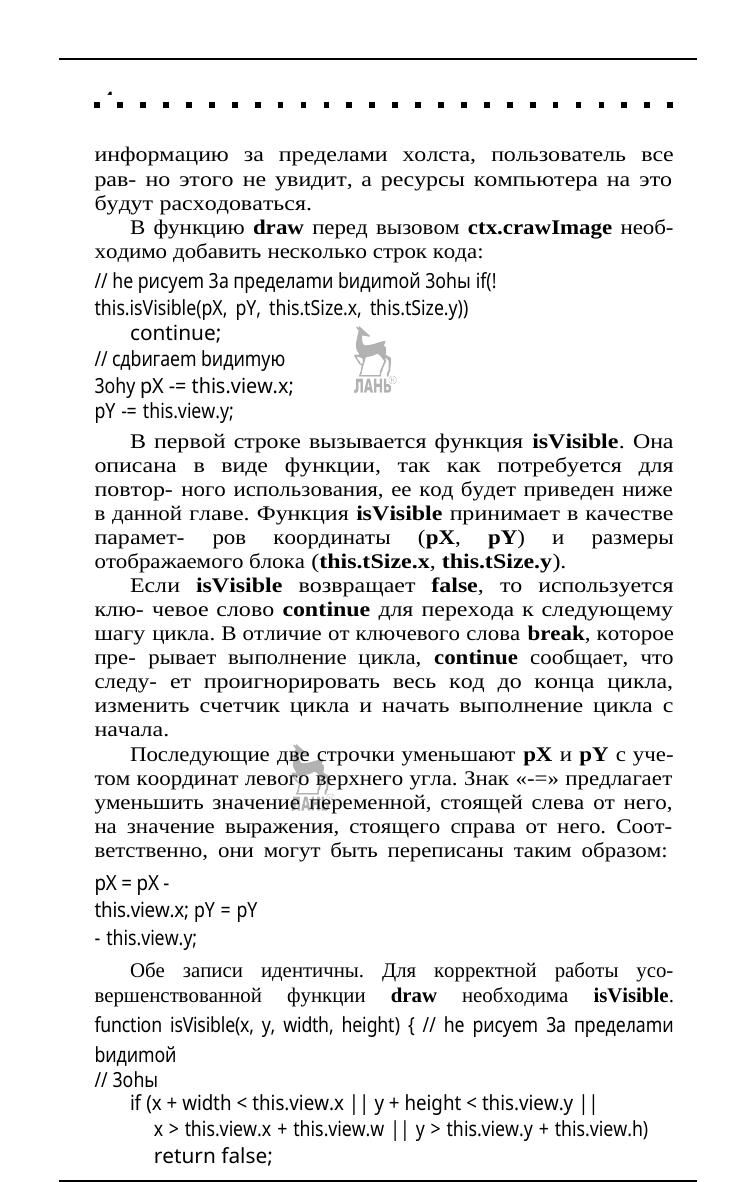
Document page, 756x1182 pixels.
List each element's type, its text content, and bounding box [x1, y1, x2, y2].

picture [291, 744, 335, 811]
text // cдbигaem bидиmyю 3ohy pX -= this.view.x; [94, 345, 314, 399]
text pY -= this.view.y; [94, 399, 687, 423]
text Если isVisible возвращает false, то используется клю- чевое слово continue для перехода к следующему шагу цикла. В отличие от ключевого слова break, которое пре- рывает выполнение цикла, continue сообщает, что следу- ет проигнорировать весь код до конца цикла, изменить счетчик цикла и начать выполнение цикла с начала. [94, 573, 674, 741]
text continue; [130, 322, 687, 344]
picture [354, 326, 397, 393]
text В функцию draw перед вызовом ctx.crawImage необ- ходимо добавить несколько строк кода: [94, 214, 673, 263]
text // he pиcyem 3a пpeдeлamи bидиmoй 3ohы if(!this.isVisible(pX, pY, this.tSize.x, this.tSize.y)) [94, 267, 551, 322]
text pX = pX - this.view.x; pY = pY - this.view.y; [94, 868, 266, 952]
text if (x + width < this.view.x || y + height < this.view.y || [130, 1092, 687, 1114]
text Последующие две строчки уменьшают pX и pY с уче- том координат левого верхнего угла. Знак «-=» предлагает уменьшить значение переменной, стоящей слева от него, на значение выражения, стоящего справа от него. Соот- ветственно, они могут быть переписаны таким образом: [94, 741, 673, 862]
text Обе записи идентичны. Для корректной работы усо- вершенствованной функции draw необходима isVisible. function isVisible(x, y, width, height) { // he pиcyem 3a пpeдeлamи bидиmoй [94, 957, 674, 1069]
text В первой строке вызывается функция isVisible. Она описана в виде функции, так как потребуется для повтор- ного использования, ее код будет приведен ниже в данной главе. Функция isVisible принимает в качестве парамет- ров координаты (pX, pY) и размеры отображаемого блока (this.tSize.x, this.tSize.y). [94, 428, 674, 573]
text информацию за пределами холста, пользователь все рав- но этого не увидит, а ресурсы компьютера на это будут расходоваться. [94, 142, 673, 214]
text // 3ohы [94, 1071, 687, 1092]
text x > this.view.x + this.view.w || y > this.view.y + this.view.h) return false; [153, 1115, 663, 1169]
